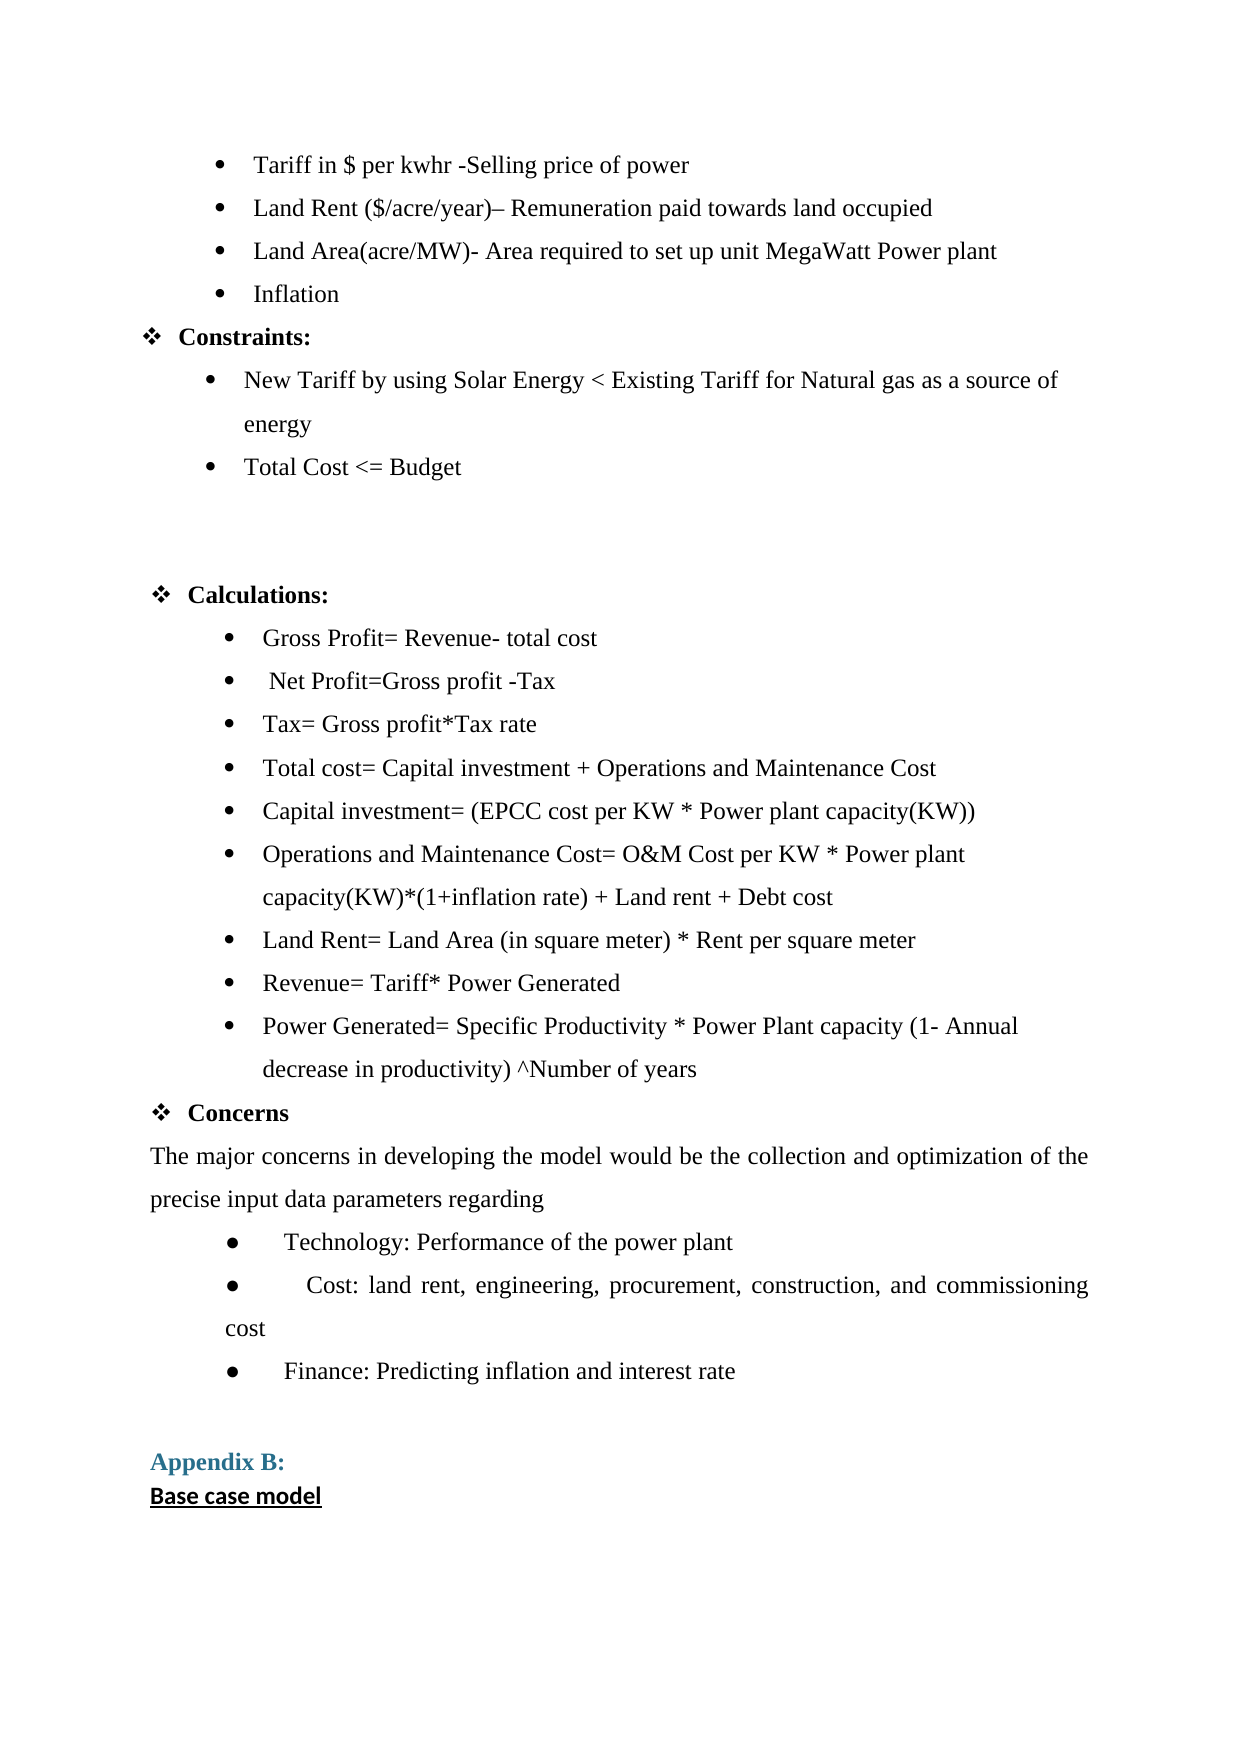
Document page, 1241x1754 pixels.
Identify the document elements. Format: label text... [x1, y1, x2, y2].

list Concerns [150, 1098, 1090, 1126]
list Net Profit=Gross profit -Tax [225, 666, 1090, 695]
list Calculations: [150, 580, 1090, 609]
list Land Rent ($/acre/year)– Remuneration paid towards land occupied [216, 193, 1090, 222]
list Tax= Gross profit*Tax rate [225, 709, 1090, 738]
text ● Cost: land rent, engineering, procurement, construction, and commissioning cost [225, 1270, 1090, 1342]
list Inflation [216, 279, 1090, 308]
text ● Technology: Performance of the power plant [225, 1227, 1090, 1256]
list Land Rent= Land Area (in square meter) * Rent per square meter [225, 925, 1090, 954]
text ● Finance: Predicting inflation and interest rate [225, 1356, 1090, 1385]
list New Tariff by using Solar Energy < Existing Tariff for Natural gas as a source of energy [206, 366, 1090, 437]
list Gross Profit= Revenue- total cost [225, 623, 1090, 652]
list Capital investment= (EPCC cost per KW * Power plant capacity(KW)) [225, 796, 1090, 824]
list Land Area(acre/MW)- Area required to set up unit MegaWatt Power plant [216, 236, 1090, 265]
list Operations and Maintenance Cost= O&M Cost per KW * Power plant capacity(KW)*(1+inflation rate) + Land rent + Debt cost [225, 839, 1090, 911]
list Tariff in $ per kwhr -Selling price of power [216, 150, 1090, 179]
text Base case model [150, 1480, 1090, 1510]
text The major concerns in developing the model would be the collection and optimization of the precise input data parameters regarding [150, 1141, 1090, 1213]
list Power Generated= Specific Productivity * Power Plant capacity (1- Annual decrease in productivity) ^Number of years [225, 1011, 1090, 1083]
list Total cost= Capital investment + Operations and Maintenance Cost [225, 753, 1090, 781]
list Revenue= Tariff* Power Generated [225, 968, 1090, 997]
list Total Cost <= Budget [206, 452, 1090, 481]
subtitle Appendix B: [150, 1447, 1090, 1476]
list Constraints: [141, 322, 1090, 351]
